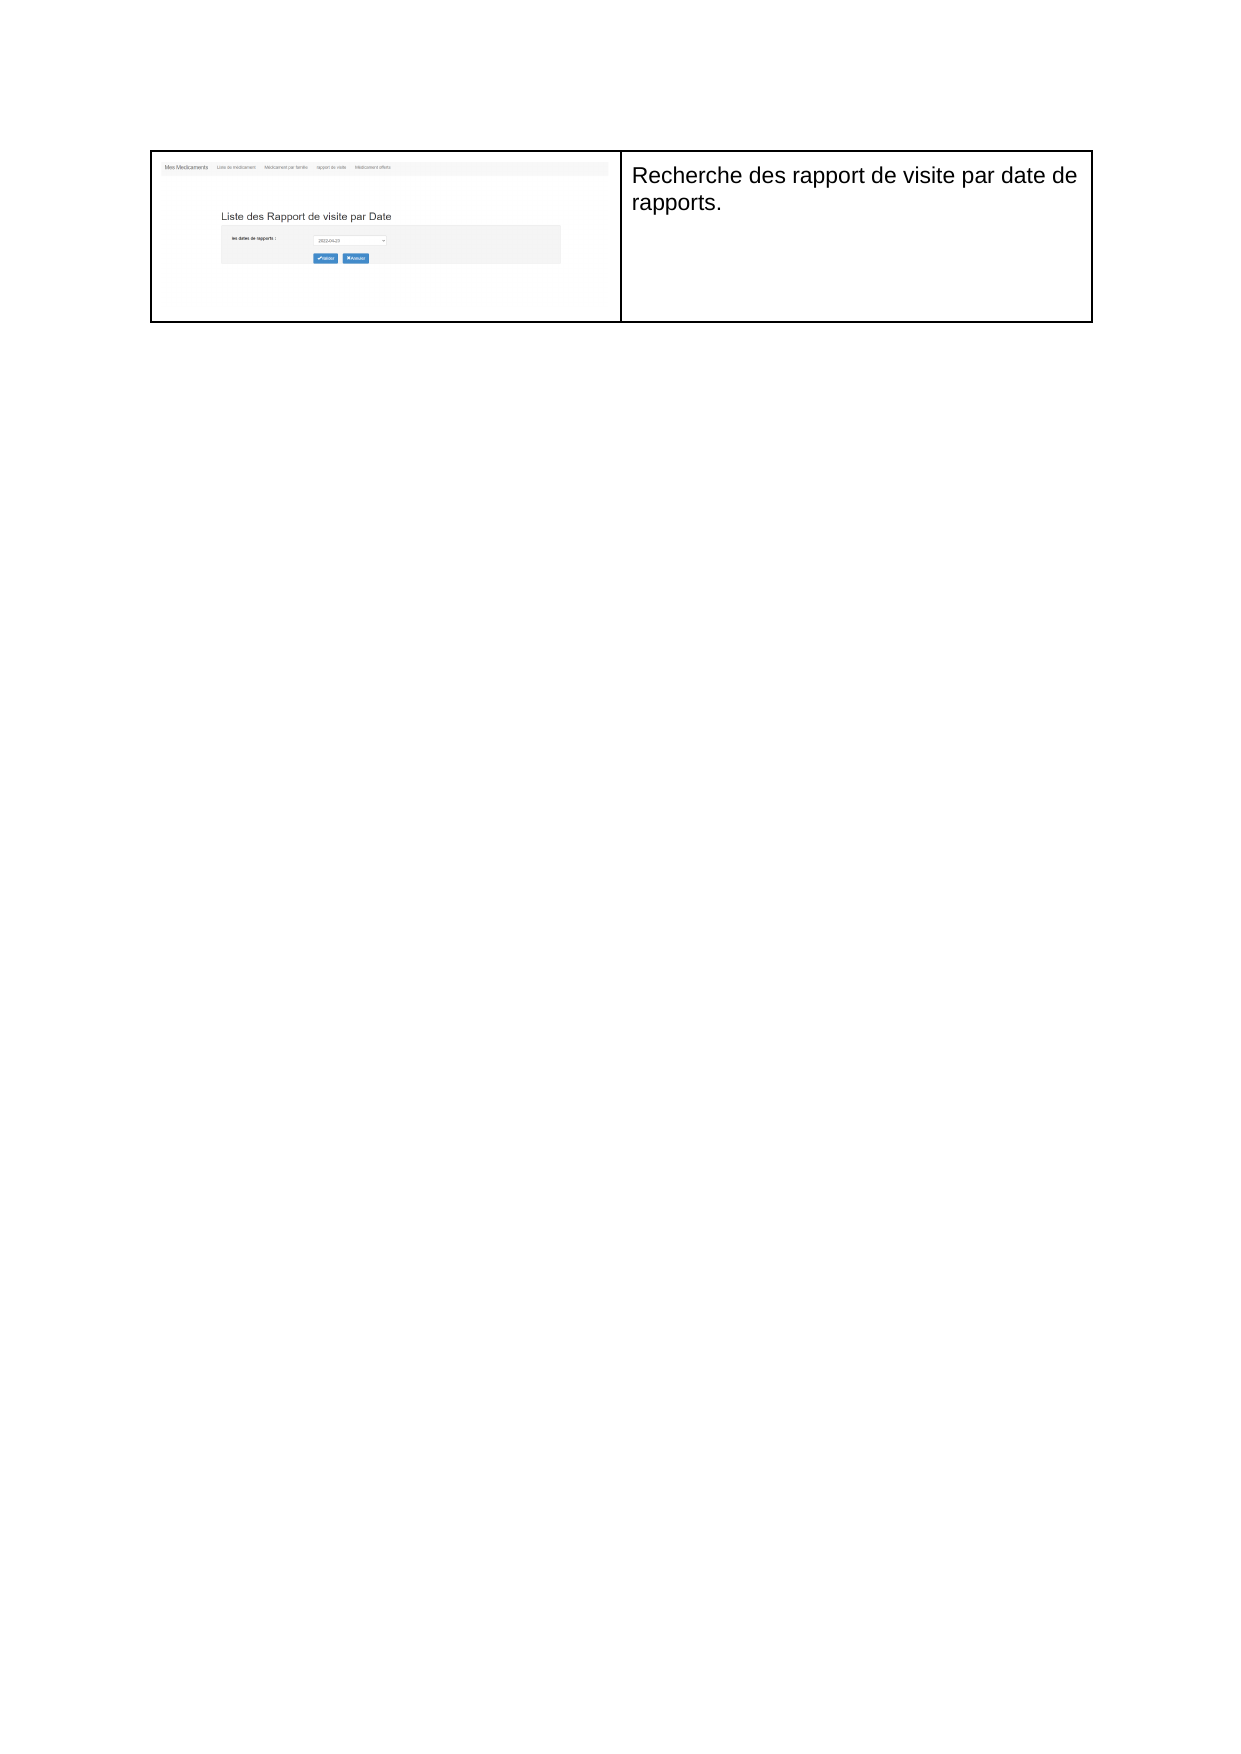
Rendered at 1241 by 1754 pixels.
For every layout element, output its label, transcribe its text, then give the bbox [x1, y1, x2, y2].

picture [161, 162, 609, 307]
table_cell [152, 152, 620, 321]
table_cell Recherche des rapport de visite par date de rapports. [622, 152, 1091, 321]
